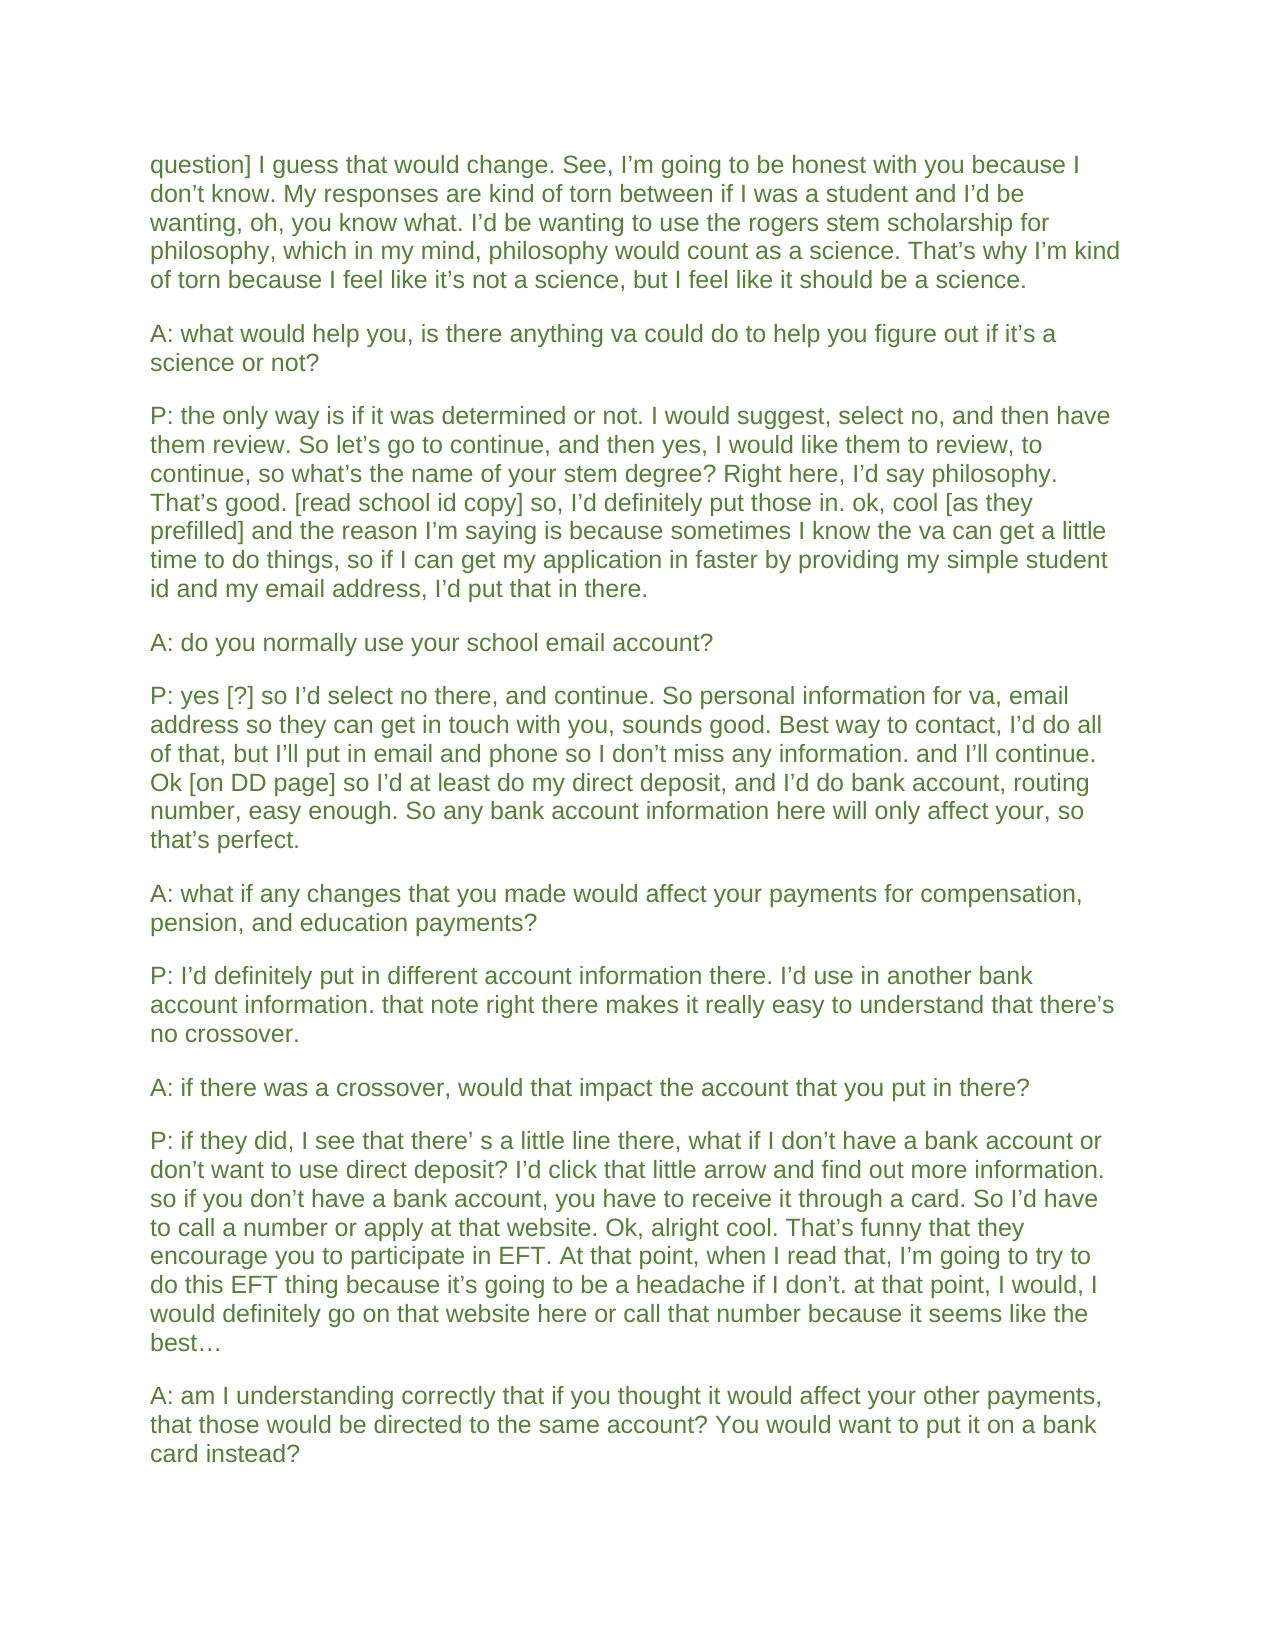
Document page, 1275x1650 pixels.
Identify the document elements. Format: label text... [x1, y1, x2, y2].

text P: if they did, I see that there’ s a little line there, what if I don’t have a bank account or don’t want to use direct deposit? I’d click that little arrow and find out more information. so if you don’t have a bank account, you have to receive it through a card. So I’d have to call a number or apply at that website. Ok, alright cool. That’s funny that they encourage you to participate in EFT. At that point, when I read that, I’m going to try to do this EFT thing because it’s going to be a headache if I don’t. at that point, I would, I would definitely go on that website here or call that number because it seems like the best… [150, 1126, 1125, 1356]
text A: what would help you, is there anything va could do to help you figure out if it’s a science or not? [150, 319, 1125, 376]
text P: the only way is if it was determined or not. I would suggest, select no, and then have them review. So let’s go to continue, and then yes, I would like them to review, to continue, so what’s the name of your stem degree? Right here, I’d say philosophy. That’s good. [read school id copy] so, I’d definitely put those in. ok, cool [as they prefilled] and the reason I’m saying is because sometimes I know the va can get a little time to do things, so if I can get my application in faster by providing my simple student id and my email address, I’d put that in there. [150, 401, 1125, 602]
text A: do you normally use your school email account? [150, 627, 1125, 656]
text P: yes [?] so I’d select no there, and continue. So personal information for va, email address so they can get in touch with you, sounds good. Best way to contact, I’d do all of that, but I’ll put in email and phone so I don’t miss any information. and I’ll continue. Ok [on DD page] so I’d at least do my direct deposit, and I’d do bank account, routing number, easy enough. So any bank account information here will only affect your, so that’s perfect. [150, 681, 1125, 854]
text A: what if any changes that you made would affect your payments for compensation, pension, and education payments? [150, 879, 1125, 936]
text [150, 150, 1125, 294]
text A: am I understanding correctly that if you thought it would affect your other payments, that those would be directed to the same account? You would want to put it on a bank card instead? [150, 1381, 1125, 1467]
text P: I’d definitely put in different account information there. I’d use in another bank account information. that note right there makes it really easy to understand that there’s no crossover. [150, 961, 1125, 1047]
text A: if there was a crossover, would that impact the account that you put in there? [150, 1072, 1125, 1101]
